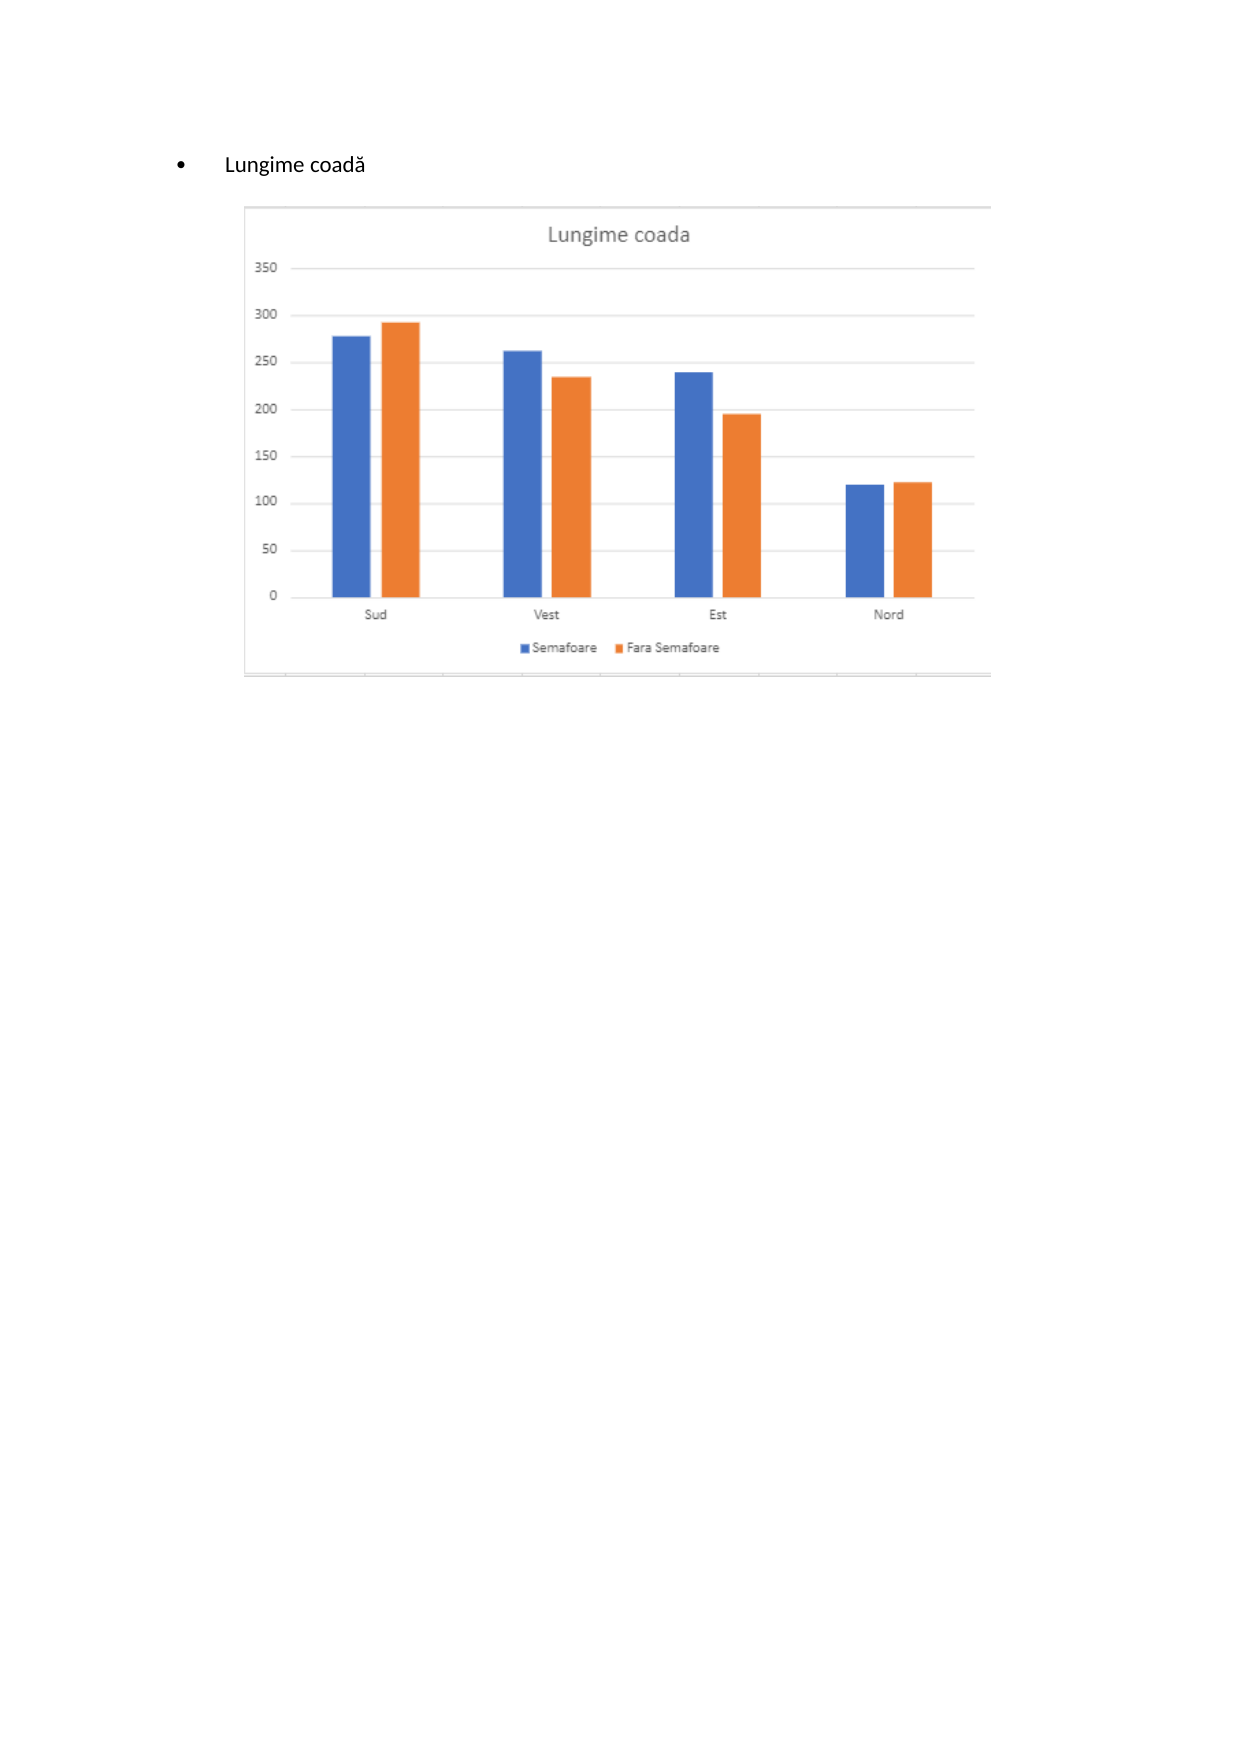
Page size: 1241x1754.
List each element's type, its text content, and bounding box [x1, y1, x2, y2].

picture [244, 206, 991, 677]
list Lungime coadă [177, 150, 1090, 178]
